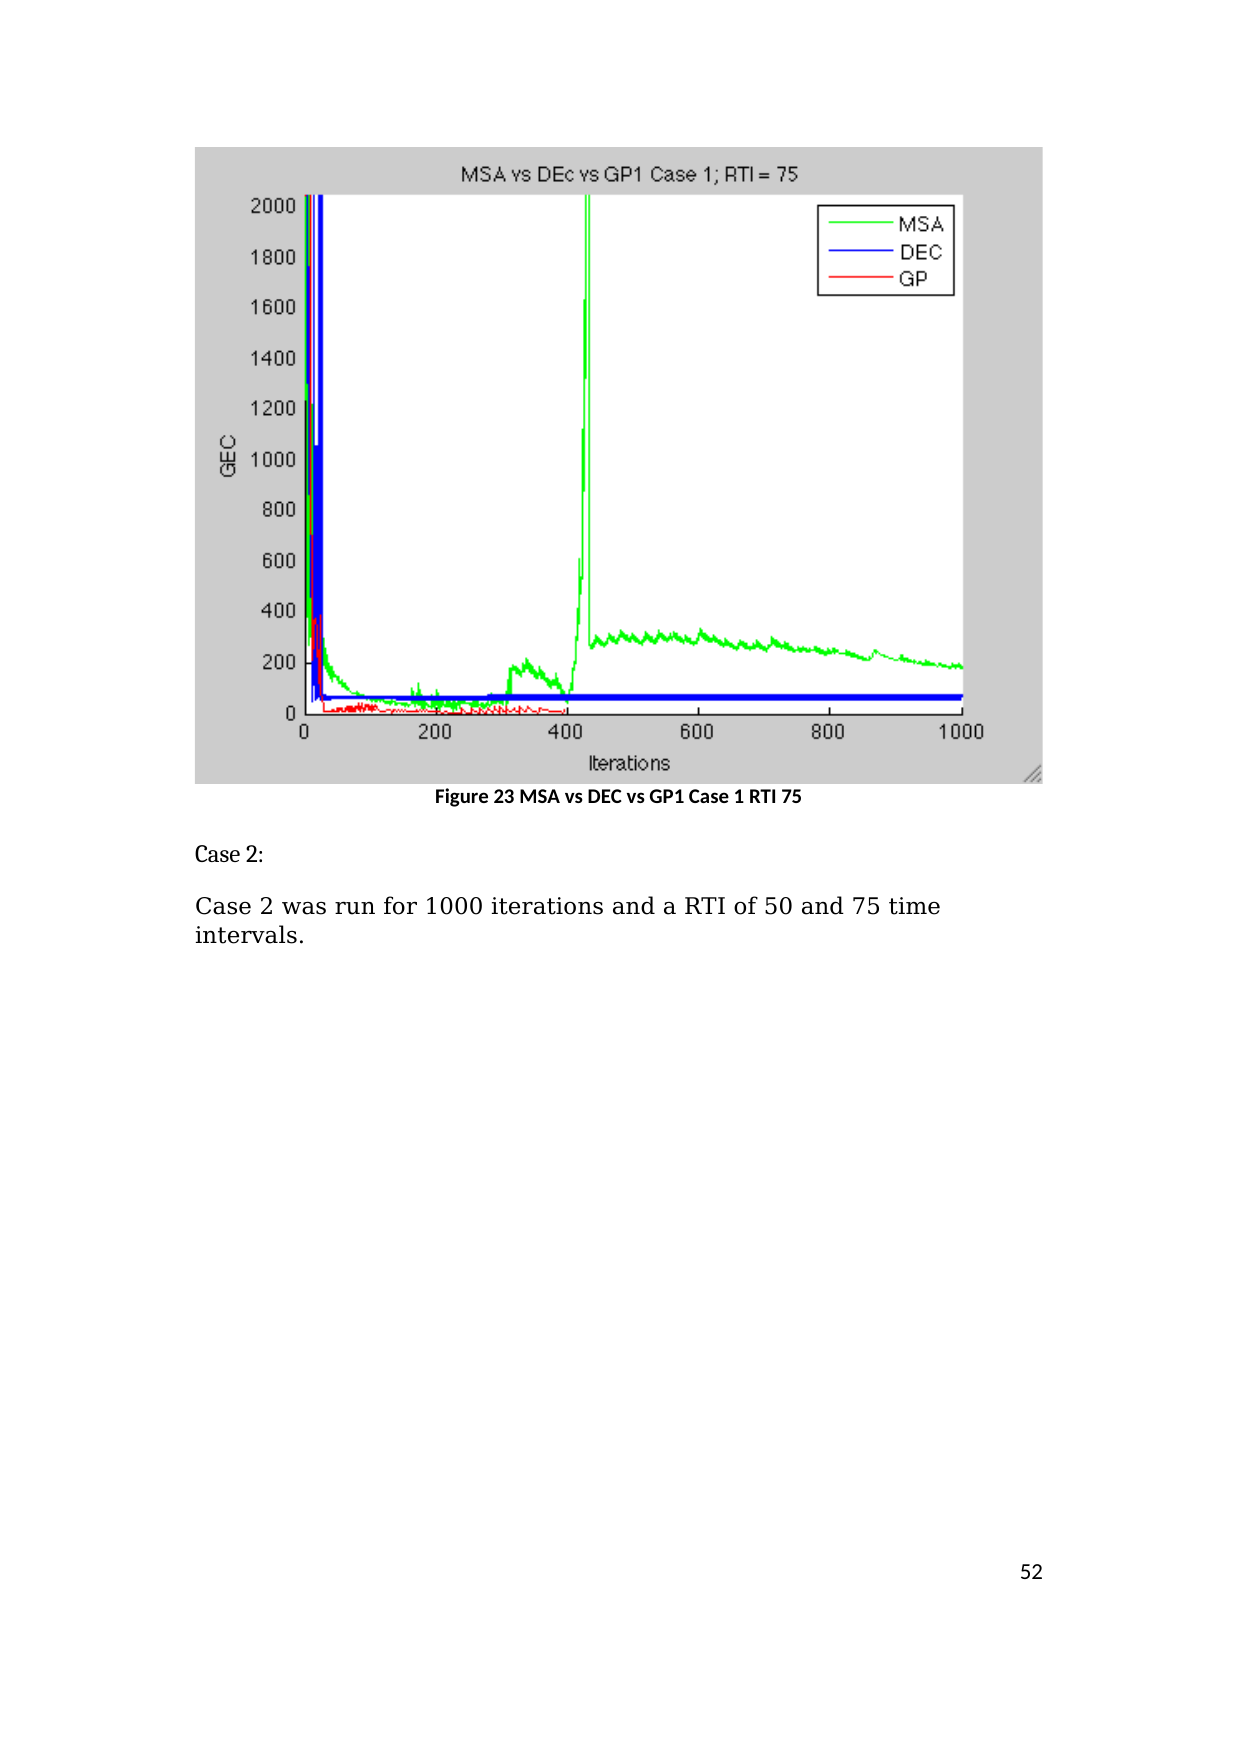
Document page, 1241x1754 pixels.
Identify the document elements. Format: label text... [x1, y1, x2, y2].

text Case 2 was run for 1000 iterations and a RTI of 50 and 75 time intervals. [195, 890, 1043, 948]
text Case 2: [195, 840, 1043, 868]
picture [194, 147, 1043, 784]
